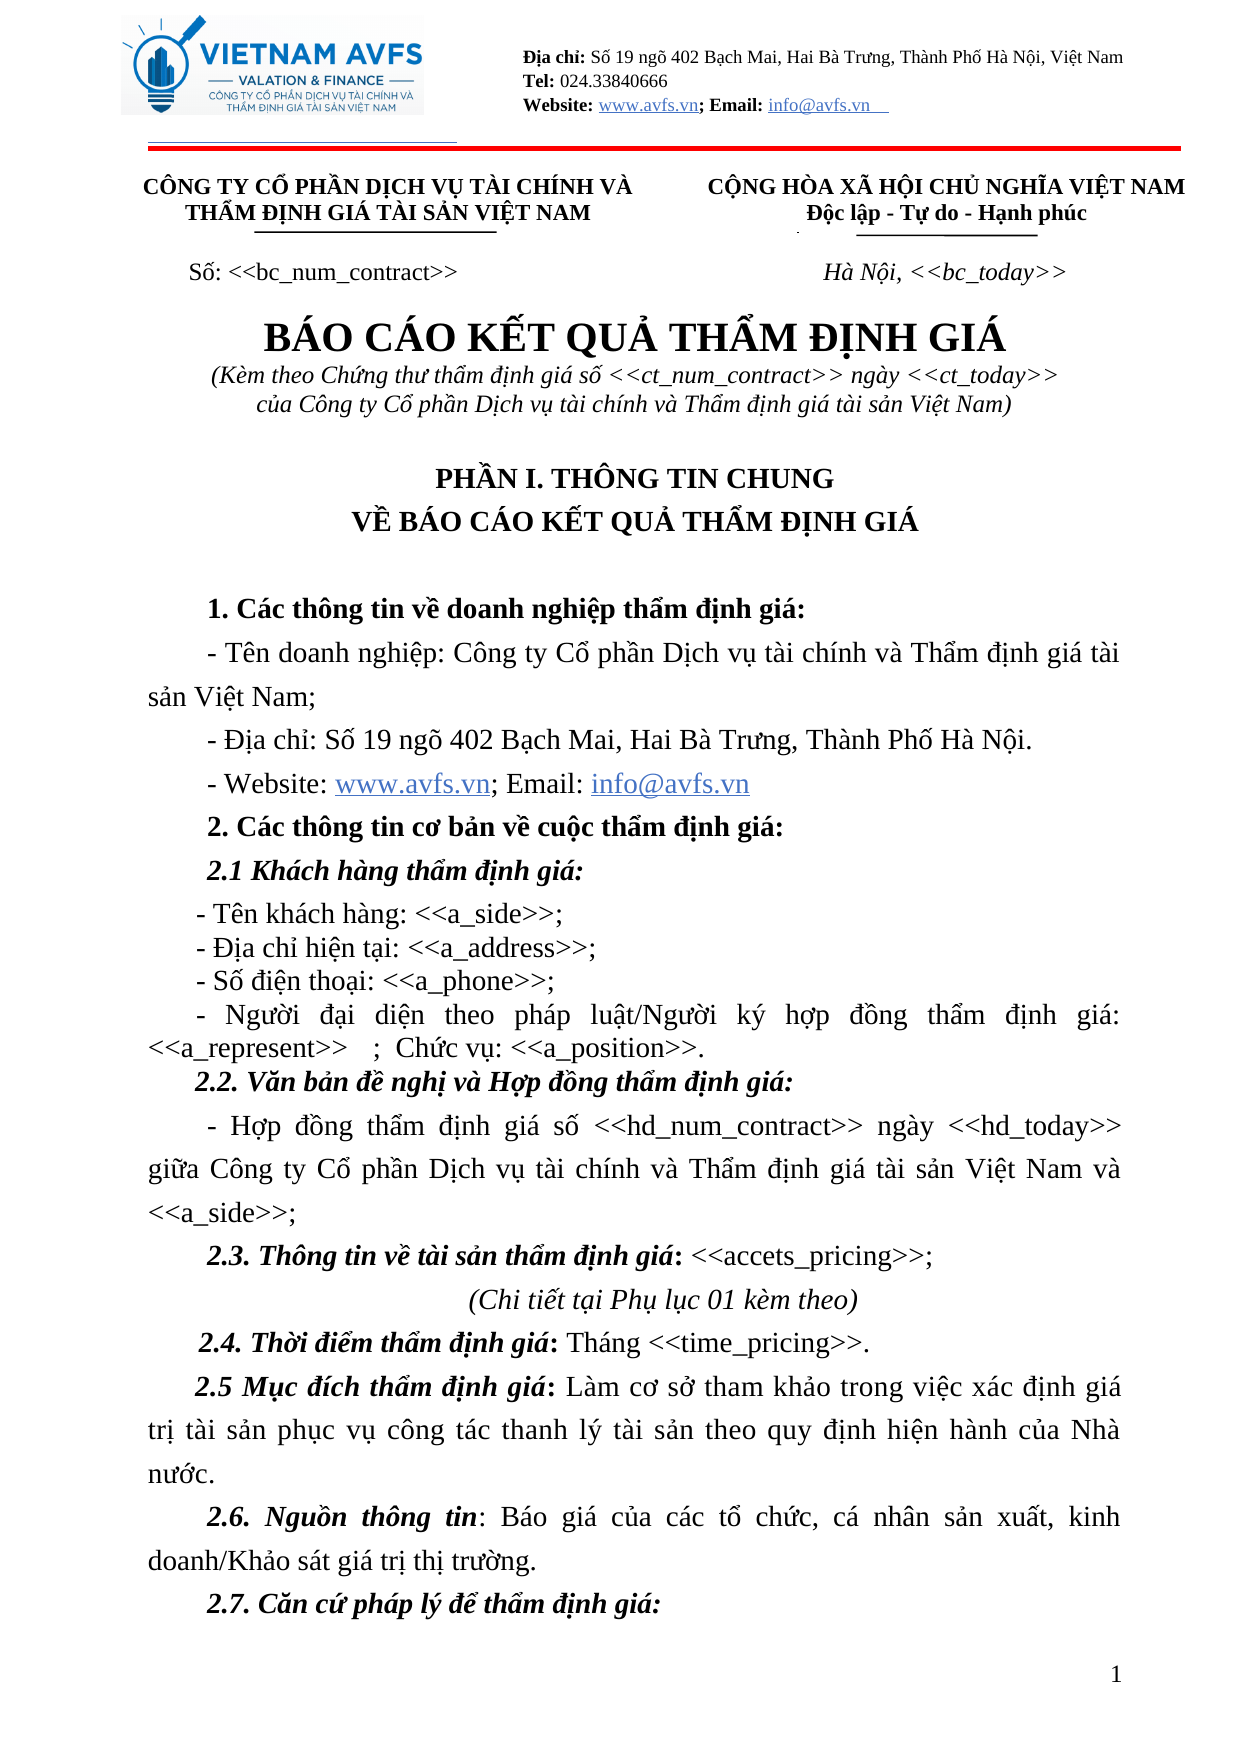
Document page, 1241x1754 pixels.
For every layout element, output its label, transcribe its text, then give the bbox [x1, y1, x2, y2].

text - Số điện thoại: <<a_phone>>‬; [148, 963, 1122, 997]
list - Địa chỉ: Số 19 ngõ 402 Bạch Mai, Hai Bà Trưng, Thành Phố Hà Nội. [148, 722, 1122, 756]
table_header CỘNG HÒA XÃ HỘI CHỦ NGHĨA VIỆT NAM Độc lập - Tự do - Hạnh phúc [661, 173, 1232, 257]
text VỀ BÁO CÁO KẾT QUẢ THẨM ĐỊNH GIÁ [148, 504, 1122, 538]
table_cell Hà Nội, <<bc_today>> [661, 257, 1232, 286]
text 2.5 Mục đích thẩm định giá: Làm cơ sở tham khảo trong việc xác định giá trị tài sản phục vụ công tác thanh lý tài sản theo quy định hiện hành của Nhà nước. [148, 1369, 1123, 1489]
table_header CÔNG TY CỔ PHẦN DỊCH VỤ TÀI CHÍNH VÀ THẨM ĐỊNH GIÁ TÀI SẢN VIỆT NAM [115, 173, 661, 257]
text 2.3. Thông tin về tài sản thẩm định giá: <<accets_pricing>>; [148, 1238, 1122, 1272]
text - Địa chỉ hiện tại: <<a_address>>; [148, 930, 1122, 963]
picture [120, 15, 424, 115]
text PHẦN I. THÔNG TIN CHUNG [148, 461, 1122, 494]
text BÁO CÁO KẾT QUẢ THẨM ĐỊNH GIÁ [148, 312, 1122, 360]
list 2.1 Khách hàng thẩm định giá: [148, 853, 1122, 886]
list 2. Các thông tin cơ bản về cuộc thẩm định giá: [148, 809, 1122, 843]
text (Kèm theo Chứng thư thẩm định giá số <<ct_num_contract>> ngày <<ct_today>> [148, 360, 1122, 389]
list - Website: www.avfs.vn; Email: info@avfs.vn [148, 766, 1122, 799]
list 2.2. Văn bản đề nghị và Hợp đồng thẩm định giá: [148, 1064, 1122, 1098]
text 2.7. Căn cứ pháp lý để thẩm định giá: [148, 1587, 1123, 1620]
text 2.4. Thời điểm thẩm định giá: Tháng <<time_pricing>>. [148, 1325, 1123, 1359]
list 1. Các thông tin về doanh nghiệp thẩm định giá: [148, 592, 1122, 625]
text - Hợp đồng thẩm định giá số <<hd_num_contract>> ngày <<hd_today>> giữa Công ty Cổ phần Dịch vụ tài chính và Thẩm định giá tài sản Việt Nam và <<a_side>>; [148, 1108, 1122, 1228]
text - Tên khách hàng: <<a_side>>; [148, 896, 1122, 930]
list - Tên doanh nghiệp: Công ty Cổ phần Dịch vụ tài chính và Thẩm định giá tài sản Việt Nam; [148, 635, 1122, 712]
text 2.6. Nguồn thông tin: Báo giá của các tổ chức, cá nhân sản xuất, kinh doanh/Khảo sát giá trị thị trường. [148, 1499, 1122, 1577]
text của Công ty Cổ phần Dịch vụ tài chính và Thẩm định giá tài sản Việt Nam) [148, 389, 1122, 417]
list (Chi tiết tại Phụ lục 01 kèm theo) [148, 1282, 1122, 1315]
text - Người đại diện theo pháp luật/Người ký hợp đồng thẩm định giá: <<a_represent>> ; Chức vụ: <<a_position>>. [148, 997, 1122, 1064]
table_cell Số: <<bc_num_contract>> [115, 257, 661, 286]
